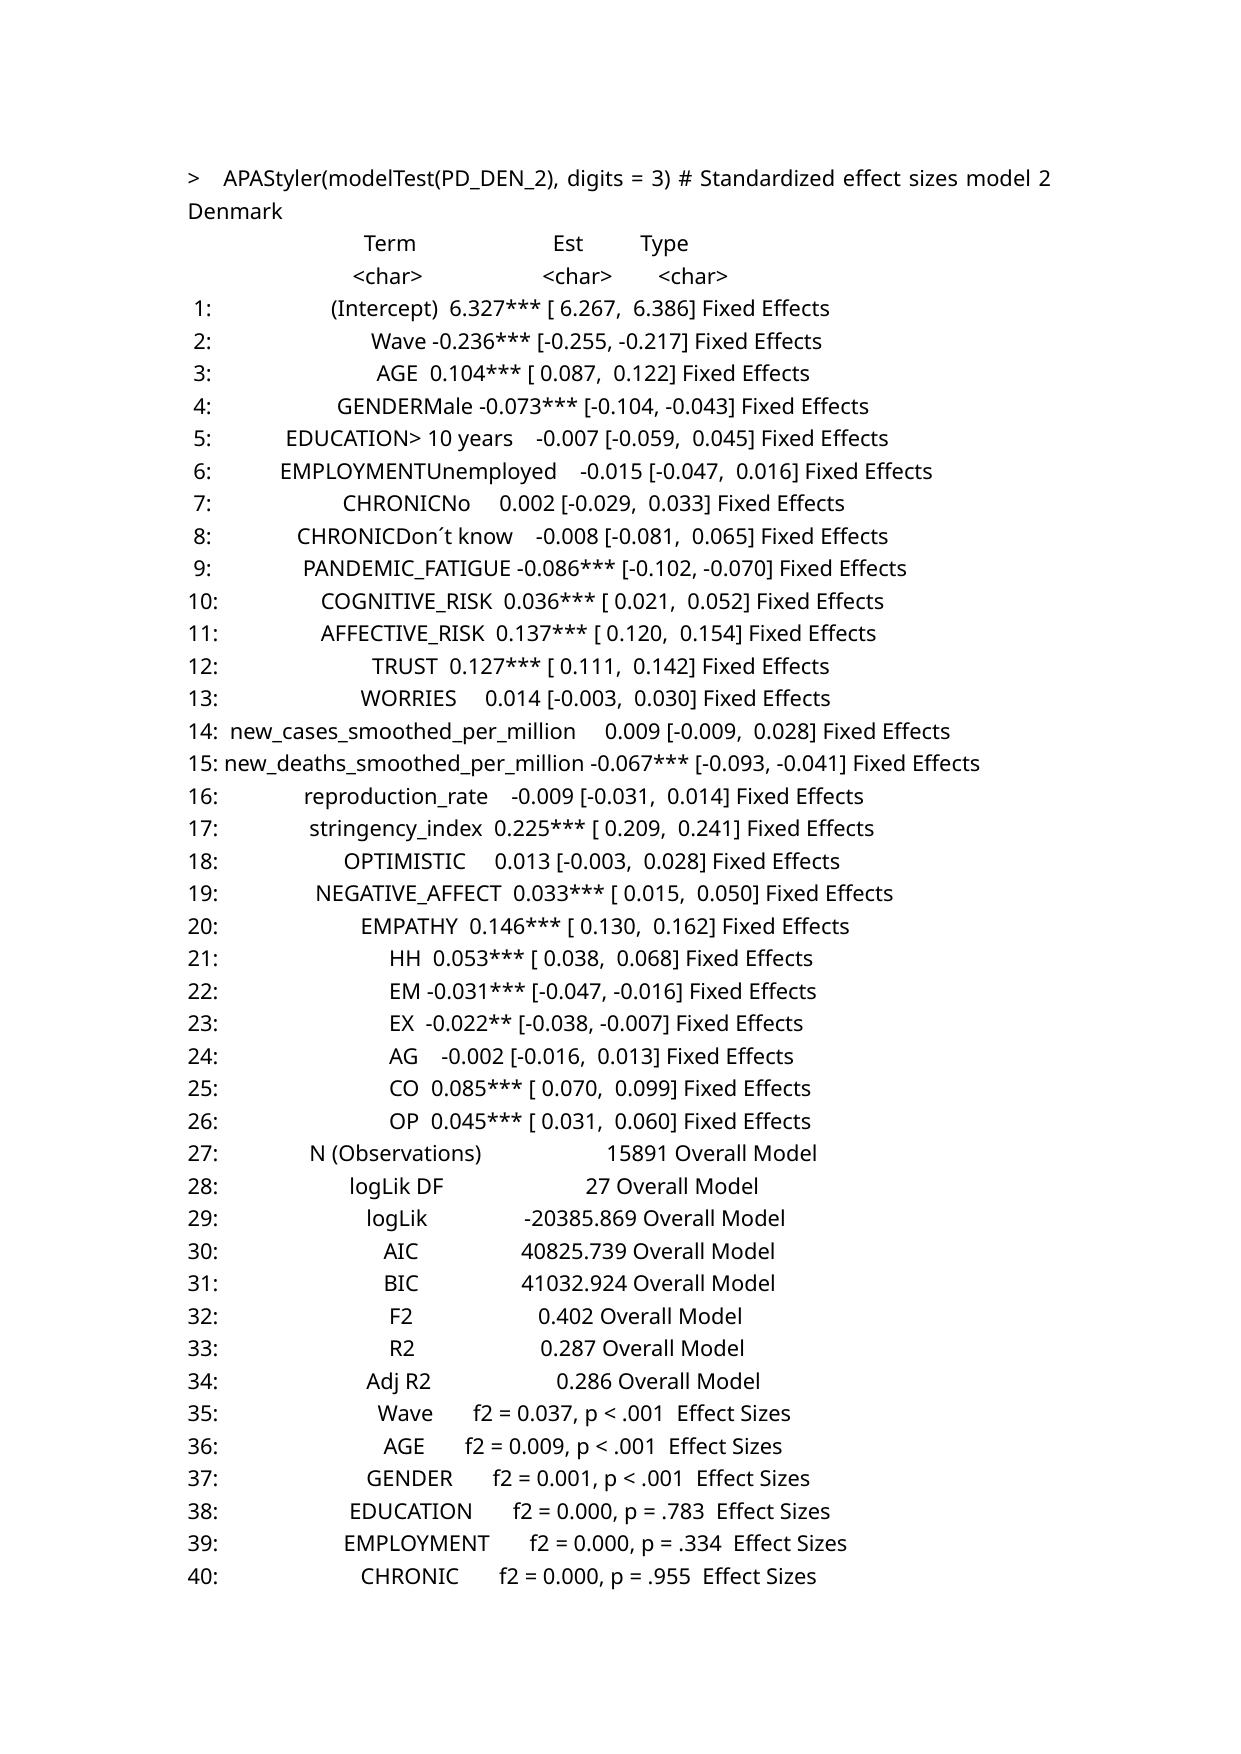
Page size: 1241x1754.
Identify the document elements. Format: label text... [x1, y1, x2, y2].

text 3: AGE 0.104*** [ 0.087, 0.122] Fixed Effects [187, 357, 1053, 389]
text 20: EMPATHY 0.146*** [ 0.130, 0.162] Fixed Effects [187, 909, 1053, 942]
text 34: Adj R2 0.286 Overall Model [187, 1364, 1053, 1397]
text 12: TRUST 0.127*** [ 0.111, 0.142] Fixed Effects [187, 649, 1053, 682]
text 11: AFFECTIVE_RISK 0.137*** [ 0.120, 0.154] Fixed Effects [187, 617, 1053, 649]
text 28: logLik DF 27 Overall Model [187, 1169, 1053, 1202]
text 39: EMPLOYMENT f2 = 0.000, p = .334 Effect Sizes [187, 1527, 1053, 1559]
text 36: AGE f2 = 0.009, p < .001 Effect Sizes [187, 1429, 1053, 1462]
text 4: GENDERMale -0.073*** [-0.104, -0.043] Fixed Effects [187, 389, 1053, 422]
text 15: new_deaths_smoothed_per_million -0.067*** [-0.093, -0.041] Fixed Effects [187, 747, 1053, 779]
text 17: stringency_index 0.225*** [ 0.209, 0.241] Fixed Effects [187, 812, 1053, 844]
text 35: Wave f2 = 0.037, p < .001 Effect Sizes [187, 1397, 1053, 1429]
text 26: OP 0.045*** [ 0.031, 0.060] Fixed Effects [187, 1104, 1053, 1137]
text 22: EM -0.031*** [-0.047, -0.016] Fixed Effects [187, 974, 1053, 1007]
text 8: CHRONICDon´t know -0.008 [-0.081, 0.065] Fixed Effects [187, 519, 1053, 552]
text 40: CHRONIC f2 = 0.000, p = .955 Effect Sizes [187, 1559, 1053, 1592]
text 38: EDUCATION f2 = 0.000, p = .783 Effect Sizes [187, 1494, 1053, 1527]
text > APAStyler(modelTest(PD_DEN_2), digits = 3) # Standardized effect sizes model 2 Denmark [187, 162, 1053, 227]
text 29: logLik -20385.869 Overall Model [187, 1202, 1053, 1234]
text Term Est Type [187, 227, 1053, 259]
text 2: Wave -0.236*** [-0.255, -0.217] Fixed Effects [187, 324, 1053, 357]
text 33: R2 0.287 Overall Model [187, 1332, 1053, 1364]
text <char> <char> <char> [187, 259, 1053, 292]
text 31: BIC 41032.924 Overall Model [187, 1267, 1053, 1299]
text 14: new_cases_smoothed_per_million 0.009 [-0.009, 0.028] Fixed Effects [187, 714, 1053, 747]
text 37: GENDER f2 = 0.001, p < .001 Effect Sizes [187, 1462, 1053, 1494]
text 19: NEGATIVE_AFFECT 0.033*** [ 0.015, 0.050] Fixed Effects [187, 877, 1053, 909]
text 32: F2 0.402 Overall Model [187, 1299, 1053, 1332]
text 1: (Intercept) 6.327*** [ 6.267, 6.386] Fixed Effects [187, 292, 1053, 324]
text 16: reproduction_rate -0.009 [-0.031, 0.014] Fixed Effects [187, 779, 1053, 812]
text 5: EDUCATION> 10 years -0.007 [-0.059, 0.045] Fixed Effects [187, 422, 1053, 454]
text 13: WORRIES 0.014 [-0.003, 0.030] Fixed Effects [187, 682, 1053, 714]
text 10: COGNITIVE_RISK 0.036*** [ 0.021, 0.052] Fixed Effects [187, 584, 1053, 617]
text 27: N (Observations) 15891 Overall Model [187, 1137, 1053, 1169]
text 25: CO 0.085*** [ 0.070, 0.099] Fixed Effects [187, 1072, 1053, 1104]
text 18: OPTIMISTIC 0.013 [-0.003, 0.028] Fixed Effects [187, 844, 1053, 877]
text 6: EMPLOYMENTUnemployed -0.015 [-0.047, 0.016] Fixed Effects [187, 454, 1053, 487]
text 21: HH 0.053*** [ 0.038, 0.068] Fixed Effects [187, 942, 1053, 974]
text 30: AIC 40825.739 Overall Model [187, 1234, 1053, 1267]
text 24: AG -0.002 [-0.016, 0.013] Fixed Effects [187, 1039, 1053, 1072]
text 23: EX -0.022** [-0.038, -0.007] Fixed Effects [187, 1007, 1053, 1039]
text 9: PANDEMIC_FATIGUE -0.086*** [-0.102, -0.070] Fixed Effects [187, 552, 1053, 584]
text 7: CHRONICNo 0.002 [-0.029, 0.033] Fixed Effects [187, 487, 1053, 519]
